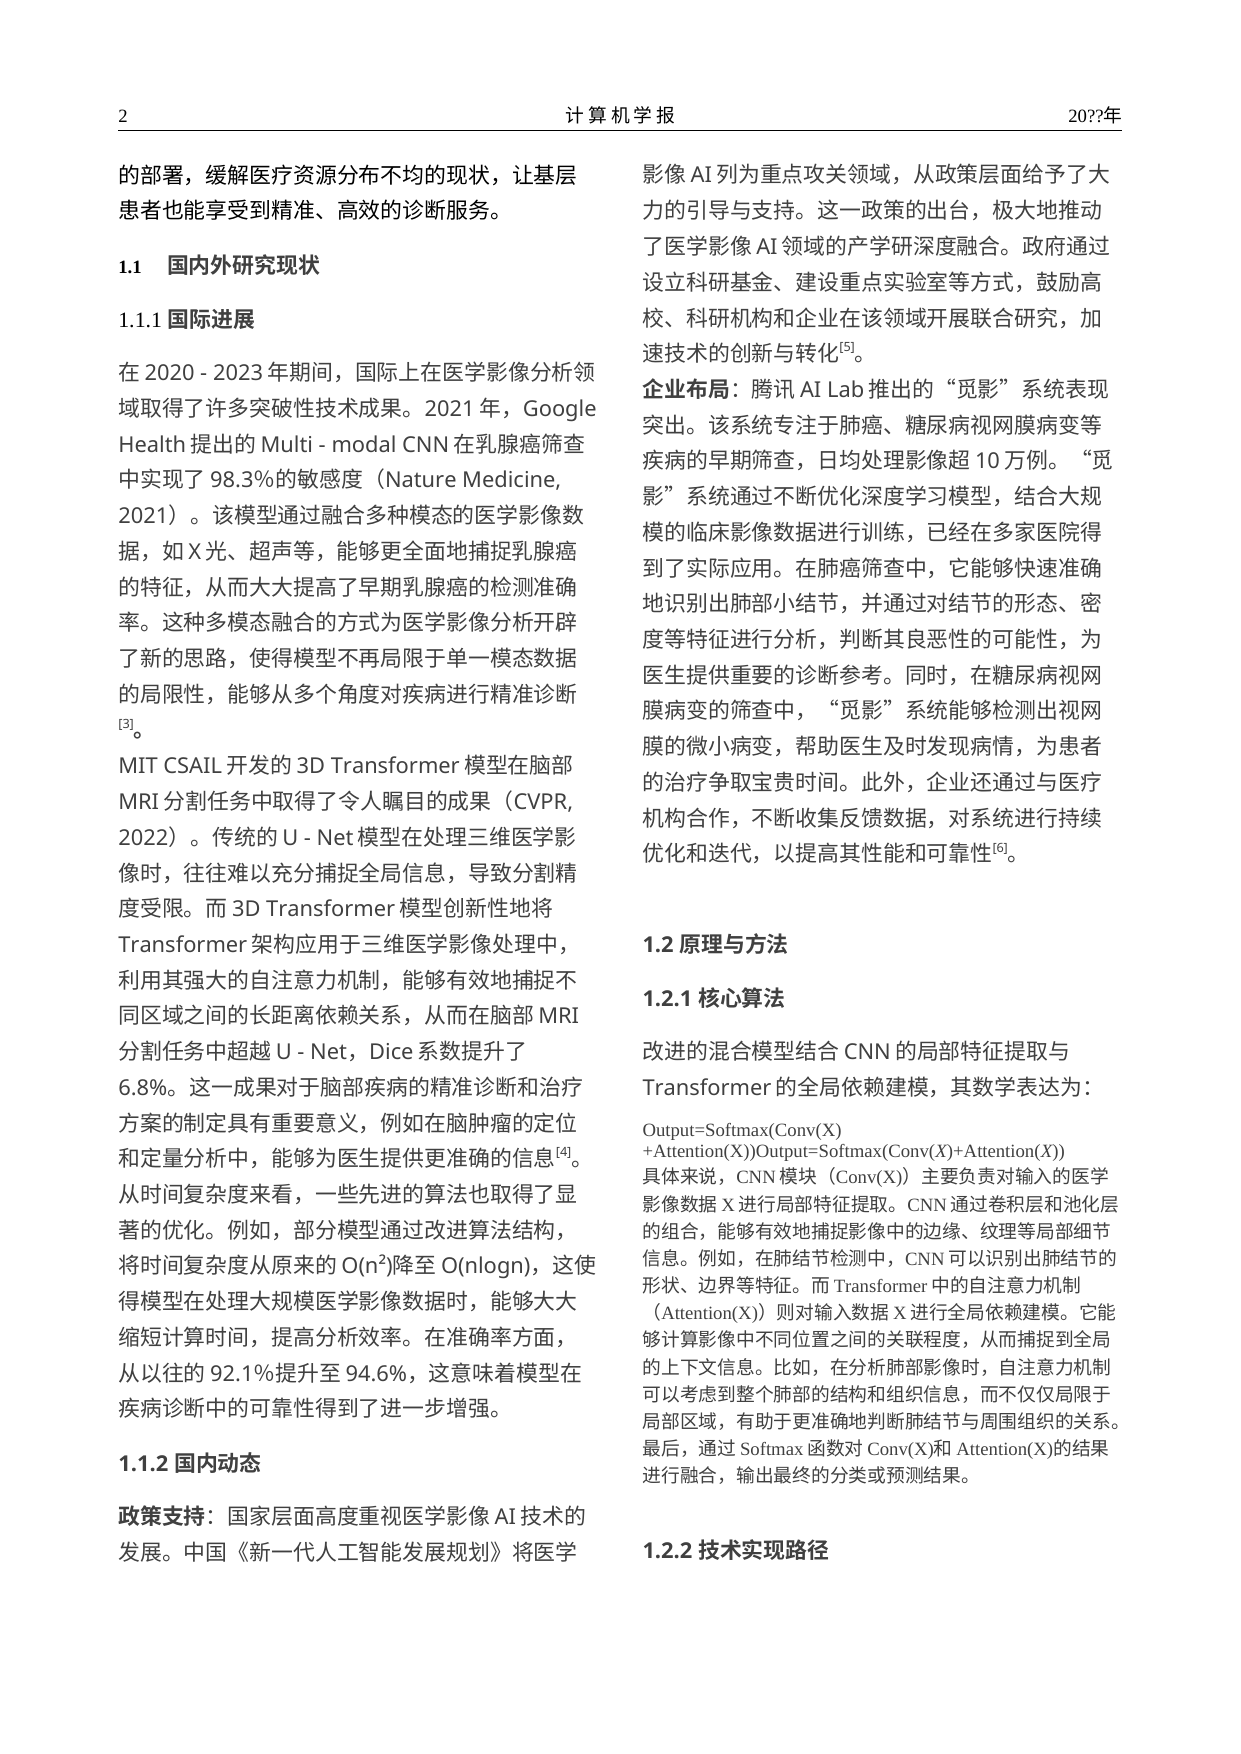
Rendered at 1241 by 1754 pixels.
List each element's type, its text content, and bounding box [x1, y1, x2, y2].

subtitle 1.2.1 核心算法 [642, 981, 1122, 1013]
text 本研究具有重要意义。理论价值在于通过改进模型架构与训练策略，解决医学影像中的小样本学习问题，提升模型对复杂数据的适应性。应用场景方面，可推动AI辅助诊断系统在基层医疗机构的部署，缓解医疗资源分布不均的现状，让基层患者也能享受到精准、高效的诊断服务。 [118, 153, 598, 225]
text 政策支持：国家层面高度重视医学影像AI技术的发展。中国《新一代人工智能发展规划》将医学影像AI列为重点攻关领域，从政策层面给予了大力的引导与支持。这一政策的出台，极大地推动了医学影像AI领域的产学研深度融合。政府通过设立科研基金、建设重点实验室等方式，鼓励高校、科研机构和企业在该领域开展联合研究，加速技术的创新与转化[5]。 [642, 153, 1122, 368]
subtitle 1.1.2 国内动态 [118, 1446, 598, 1478]
text 企业布局：腾讯AI Lab推出的“觅影”系统表现突出。该系统专注于肺癌、糖尿病视网膜病变等疾病的早期筛查，日均处理影像超10万例。“觅影”系统通过不断优化深度学习模型，结合大规模的临床影像数据进行训练，已经在多家医院得到了实际应用。在肺癌筛查中，它能够快速准确地识别出肺部小结节，并通过对结节的形态、密度等特征进行分析，判断其良恶性的可能性，为医生提供重要的诊断参考。同时，在糖尿病视网膜病变的筛查中，“觅影”系统能够检测出视网膜的微小病变，帮助医生及时发现病情，为患者的治疗争取宝贵时间。此外，企业还通过与医疗机构合作，不断收集反馈数据，对系统进行持续优化和迭代，以提高其性能和可靠性[6]。 [642, 368, 1122, 868]
text MIT CSAIL开发的3D Transformer模型在脑部MRI分割任务中取得了令人瞩目的成果（CVPR, 2022）。传统的U - Net模型在处理三维医学影像时，往往难以充分捕捉全局信息，导致分割精度受限。而3D Transformer模型创新性地将Transformer架构应用于三维医学影像处理中，利用其强大的自注意力机制，能够有效地捕捉不同区域之间的长距离依赖关系，从而在脑部MRI分割任务中超越U - Net，Dice系数提升了6.8%。这一成果对于脑部疾病的精准诊断和治疗方案的制定具有重要意义，例如在脑肿瘤的定位和定量分析中，能够为医生提供更准确的信息[4]。 [118, 744, 598, 1173]
subtitle 1.1.1 国际进展 [118, 302, 598, 334]
subtitle 1.2.2 技术实现路径 [642, 1533, 1122, 1564]
subtitle 1.2 原理与方法 [642, 927, 1122, 958]
text 从时间复杂度来看，一些先进的算法也取得了显著的优化。例如，部分模型通过改进算法结构，将时间复杂度从原来的O(n²)降至O(nlogn)，这使得模型在处理大规模医学影像数据时，能够大大缩短计算时间，提高分析效率。在准确率方面，从以往的92.1％提升至94.6%，这意味着模型在疾病诊断中的可靠性得到了进一步增强。 [118, 1173, 598, 1423]
text 改进的混合模型结合CNN的局部特征提取与Transformer的全局依赖建模，其数学表达为： [642, 1030, 1122, 1102]
text Output=Softmax(Conv(X)+Attention(X))Output=Softmax(Conv(X)+Attention(X)) [642, 1119, 1122, 1162]
subtitle 国内外研究现状 [118, 248, 598, 279]
text 政策支持：国家层面高度重视医学影像AI技术的发展。中国《新一代人工智能发展规划》将医学影像AI列为重点攻关领域，从政策层面给予了大力的引导与支持。这一政策的出台，极大地推动了医学影像AI领域的产学研深度融合。政府通过设立科研基金、建设重点实验室等方式，鼓励高校、科研机构和企业在该领域开展联合研究，加速技术的创新与转化[5]。 [118, 1495, 598, 1566]
text 具体来说，CNN模块（Conv(X)）主要负责对输入的医学影像数据X进行局部特征提取。CNN通过卷积层和池化层的组合，能够有效地捕捉影像中的边缘、纹理等局部细节信息。例如，在肺结节检测中，CNN可以识别出肺结节的形状、边界等特征。而Transformer中的自注意力机制（Attention(X)）则对输入数据X进行全局依赖建模。它能够计算影像中不同位置之间的关联程度，从而捕捉到全局的上下文信息。比如，在分析肺部影像时，自注意力机制可以考虑到整个肺部的结构和组织信息，而不仅仅局限于局部区域，有助于更准确地判断肺结节与周围组织的关系。最后，通过Softmax函数对Conv(X)和Attention(X)的结果进行融合，输出最终的分类或预测结果。 [642, 1162, 1122, 1488]
text 在2020 - 2023年期间，国际上在医学影像分析领域取得了许多突破性技术成果。2021年，Google Health提出的Multi - modal CNN在乳腺癌筛查中实现了98.3％的敏感度（Nature Medicine, 2021）。该模型通过融合多种模态的医学影像数据，如X光、超声等，能够更全面地捕捉乳腺癌的特征，从而大大提高了早期乳腺癌的检测准确率。这种多模态融合的方式为医学影像分析开辟了新的思路，使得模型不再局限于单一模态数据的局限性，能够从多个角度对疾病进行精准诊断[3]。 [118, 351, 598, 744]
